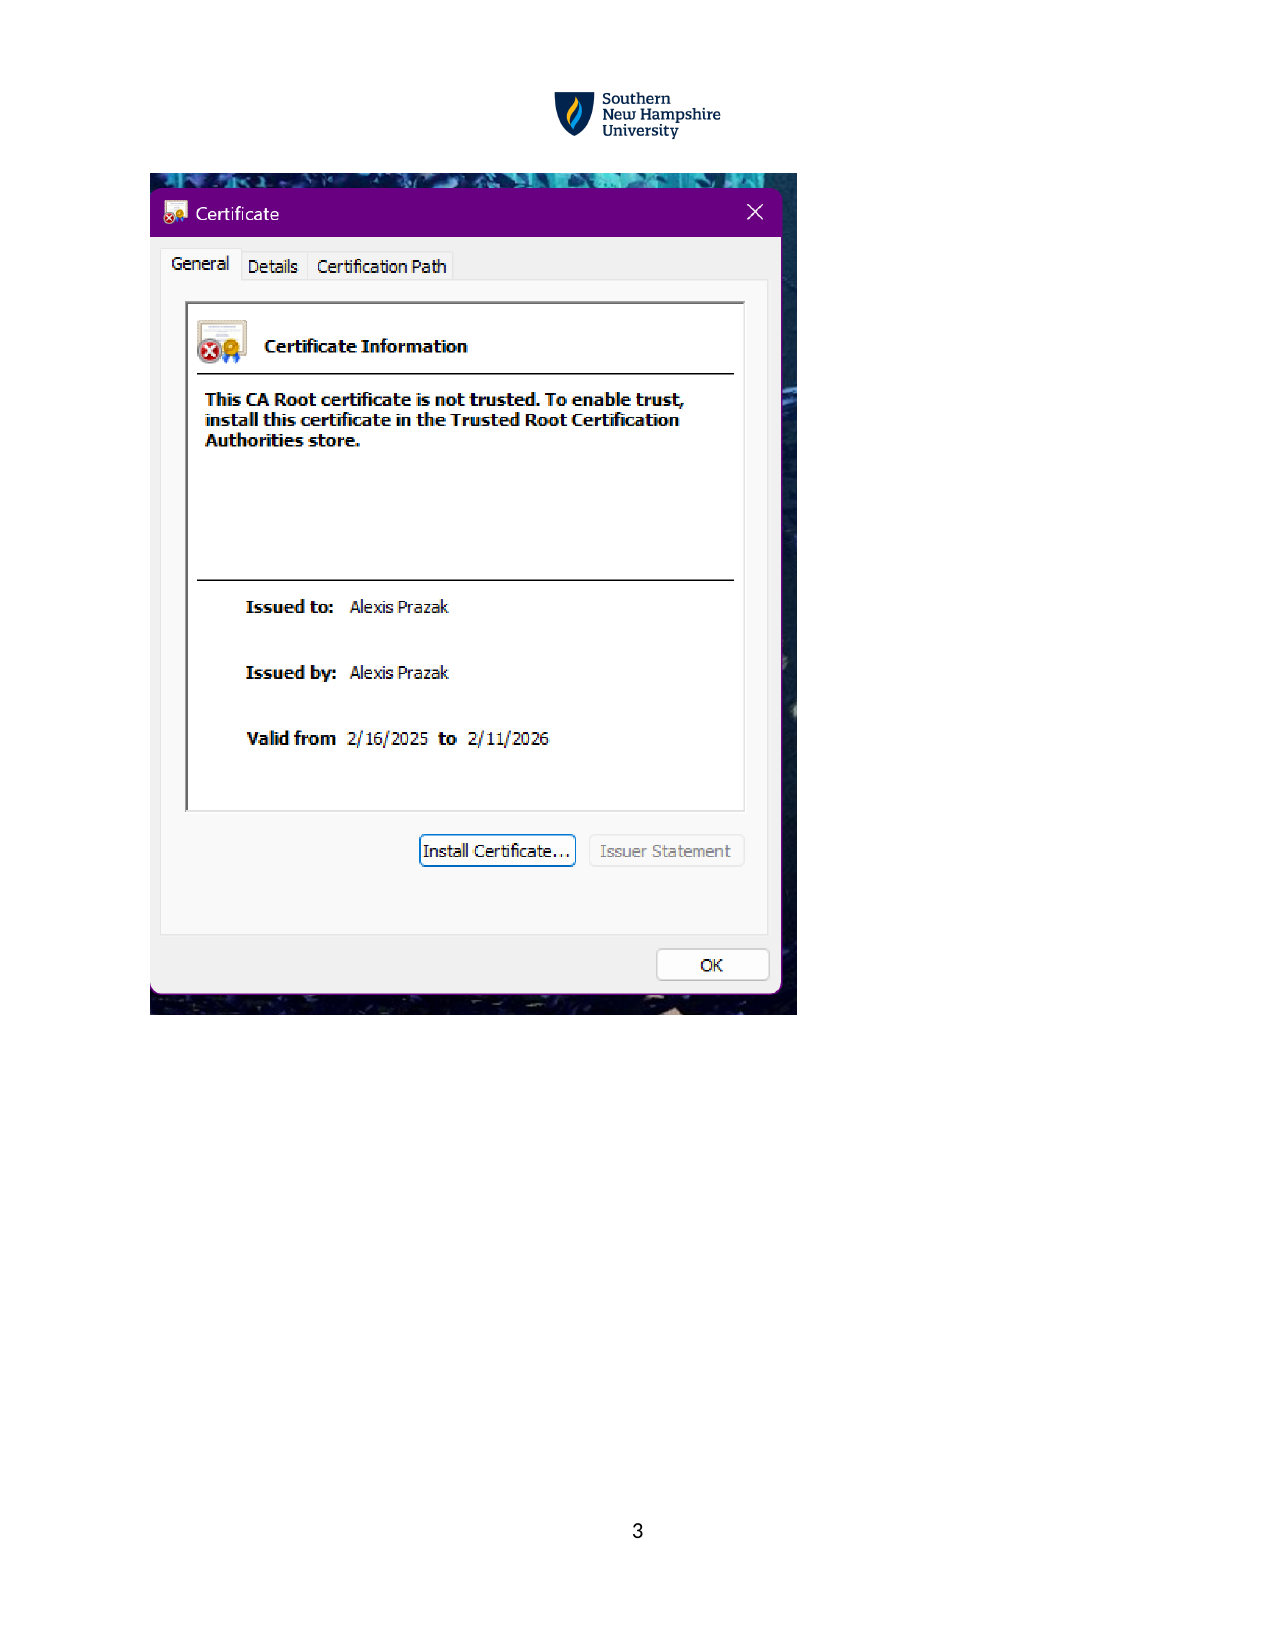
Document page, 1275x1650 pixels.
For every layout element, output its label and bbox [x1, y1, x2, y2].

picture [546, 75, 729, 154]
picture [150, 173, 797, 1015]
